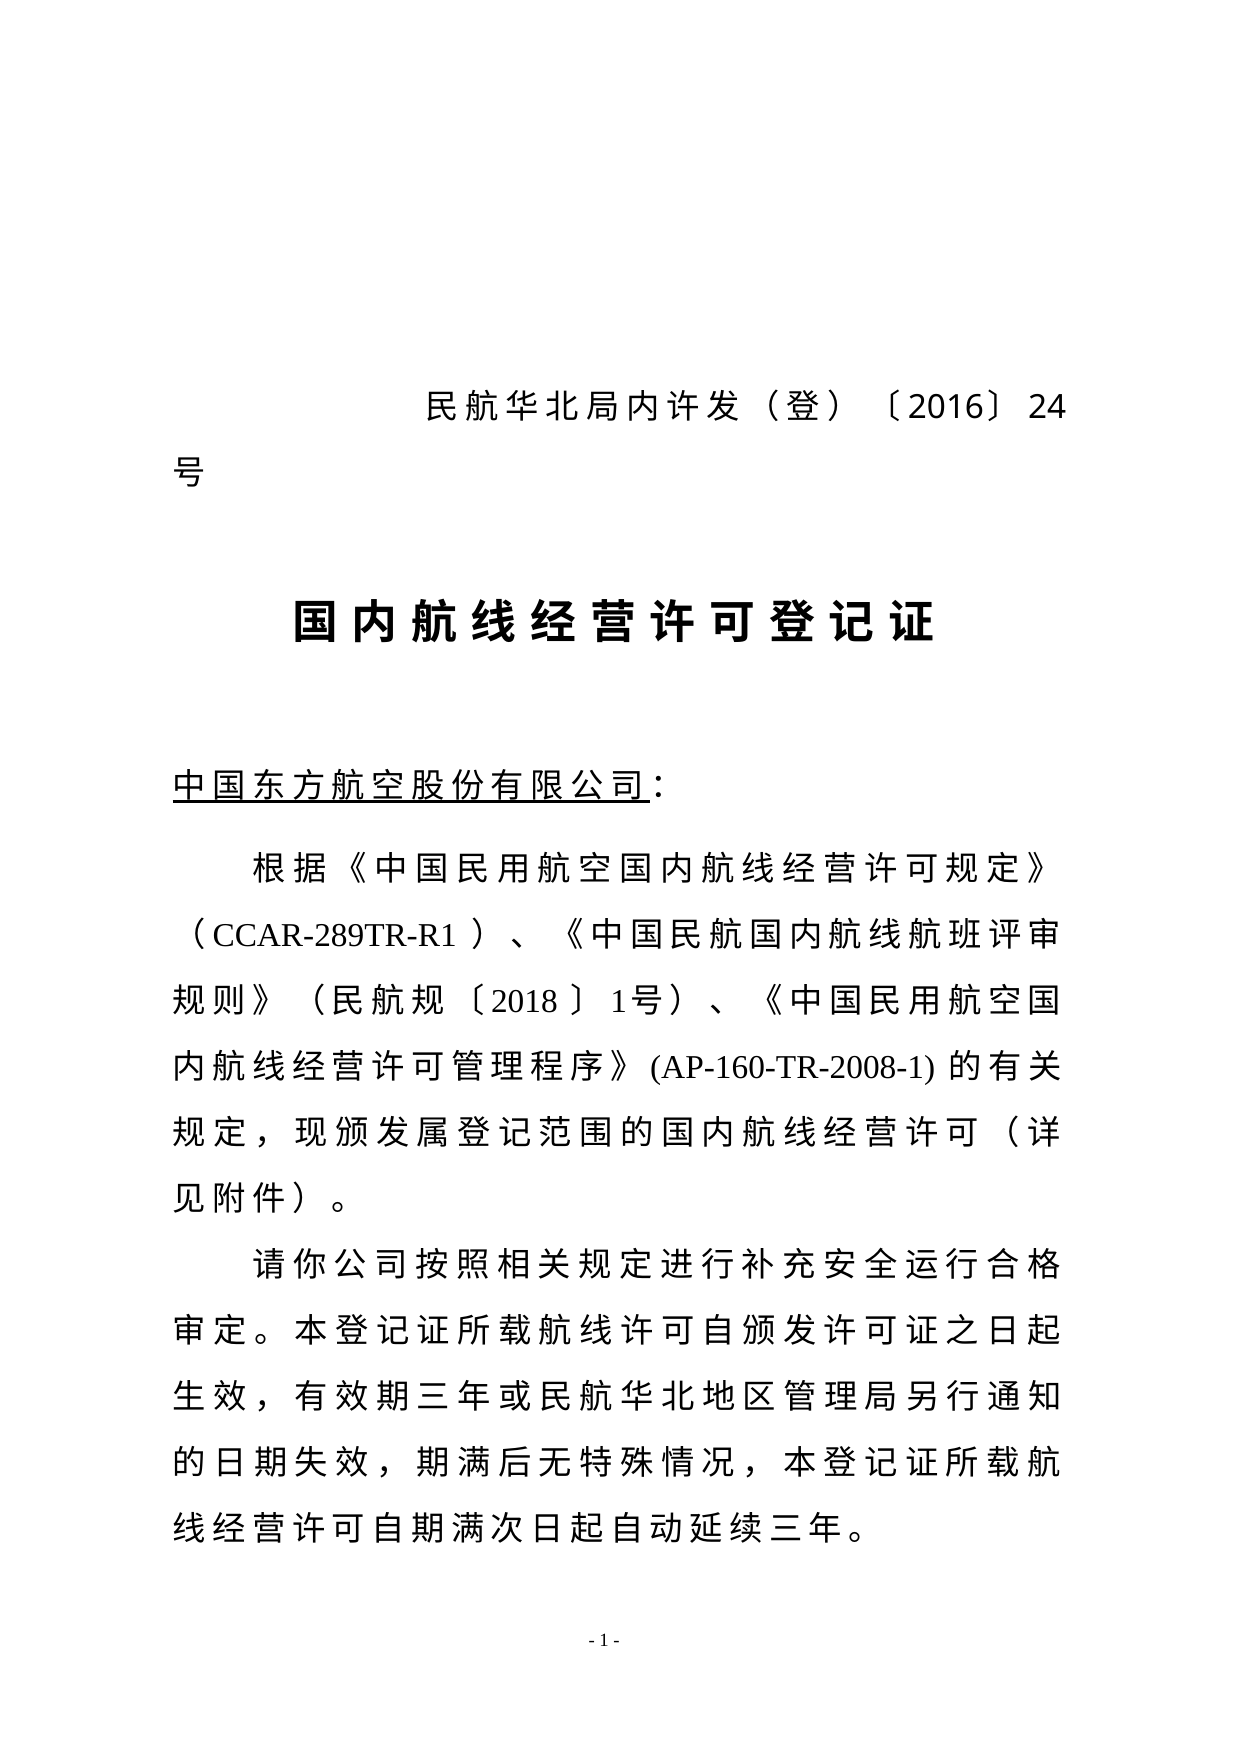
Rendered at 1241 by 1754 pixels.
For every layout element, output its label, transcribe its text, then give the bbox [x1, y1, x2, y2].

text 根据《中国民用航空国内航线经营许可规定》（CCAR-289TR-R1）、《中国民航国内航线航班评审规则》（民航规〔2018〕1号）、《中国民用航空国内航线经营许可管理程序》(AP-160-TR-2008-1)的有关规定，现颁发属登记范围的国内航线经营许可（详见附件）。 [172, 833, 1068, 1229]
text 请你公司按照相关规定进行补充安全运行合格审定。本登记证所载航线许可自颁发许可证之日起生效，有效期三年或民航华北地区管理局另行通知的日期失效，期满后无特殊情况，本登记证所载航线经营许可自期满次日起自动延续三年。 [172, 1229, 1068, 1559]
text 民航华北局内许发（登）〔2016〕24号 [172, 371, 1068, 503]
text 国内航线经营许可登记证 [172, 569, 1068, 668]
text 中国东方航空股份有限公司： [172, 750, 1068, 816]
